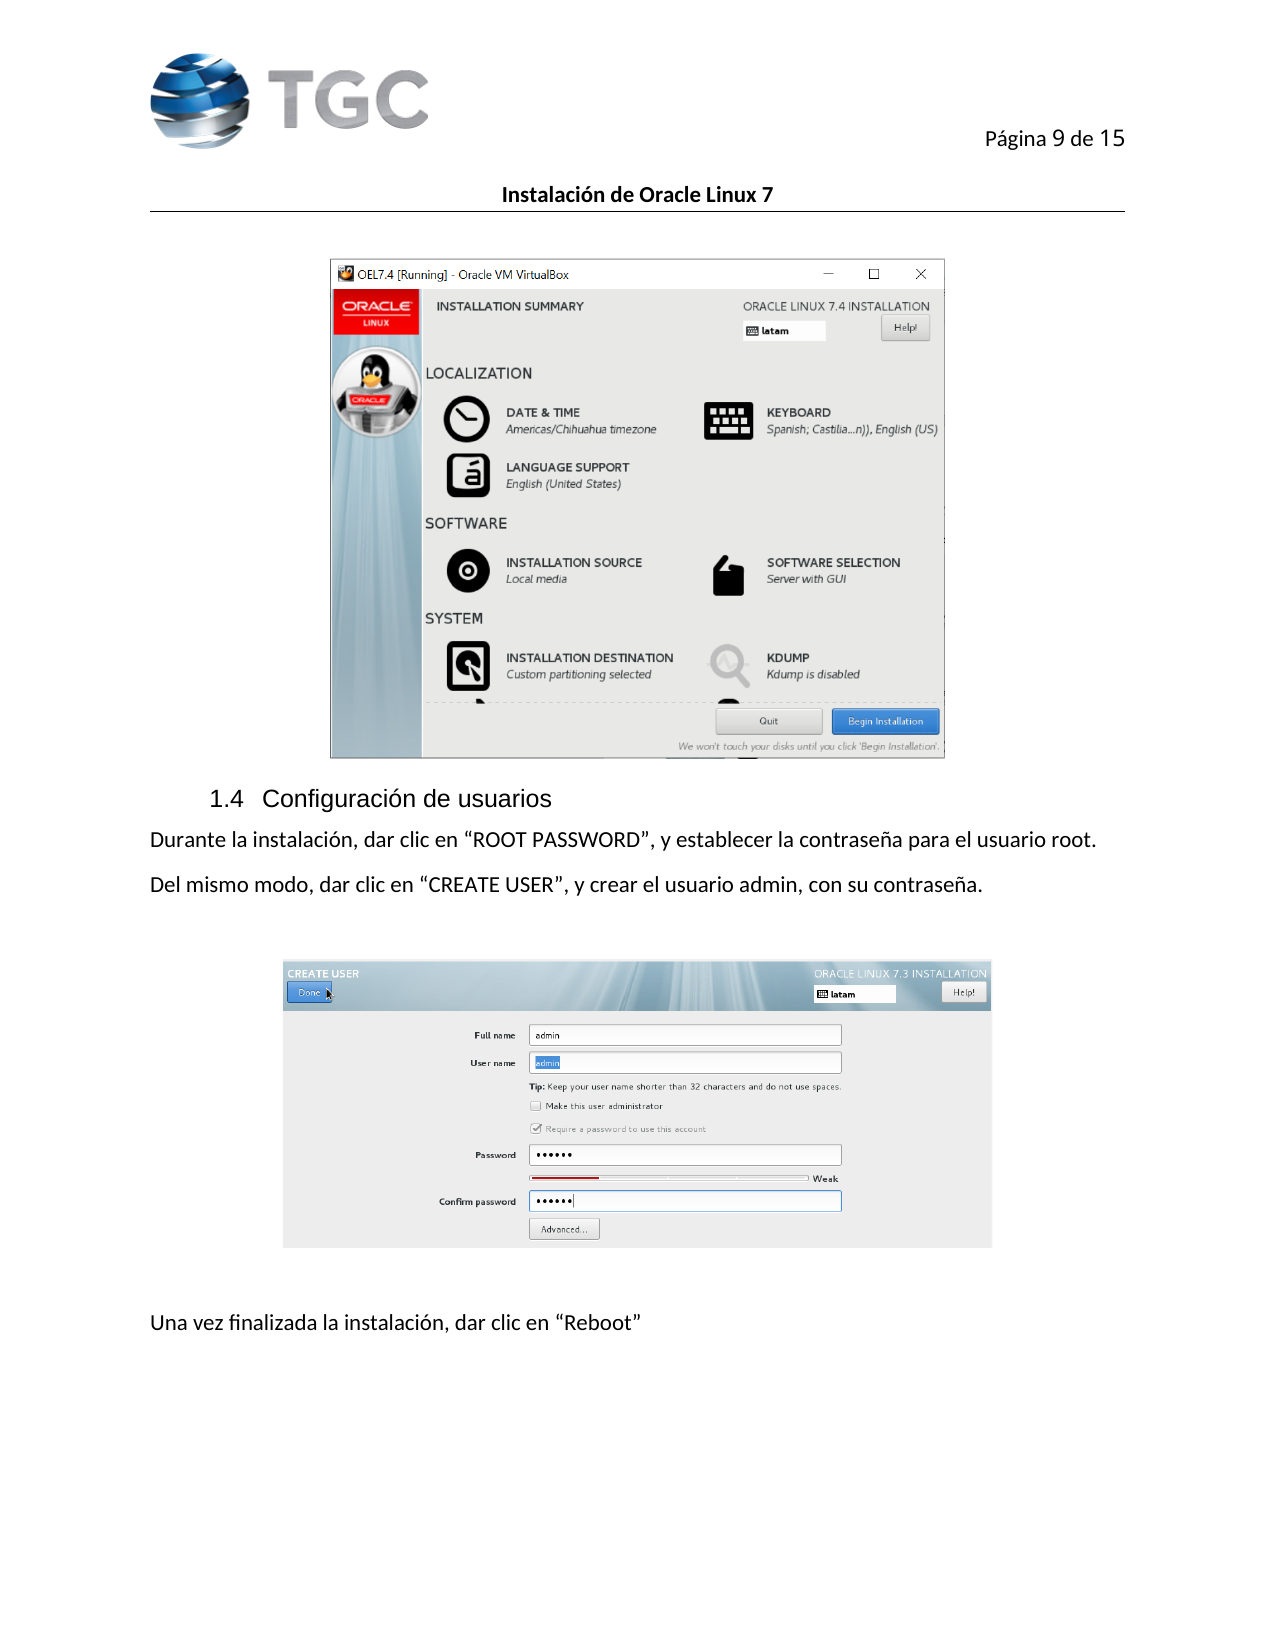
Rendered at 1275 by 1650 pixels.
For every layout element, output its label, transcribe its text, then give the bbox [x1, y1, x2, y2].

text Del mismo modo, dar clic en “CREATE USER”, y crear el usuario admin, con su contraseña. [150, 870, 1125, 898]
text Una vez finalizada la instalación, dar clic en “Reboot” [150, 1308, 1125, 1337]
text Durante la instalación, dar clic en “ROOT PASSWORD”, y establecer la contraseña para el usuario root. [150, 825, 1125, 853]
picture [330, 258, 945, 759]
picture [282, 959, 993, 1248]
picture [148, 50, 428, 151]
subtitle Configuración de usuarios [209, 784, 1125, 813]
